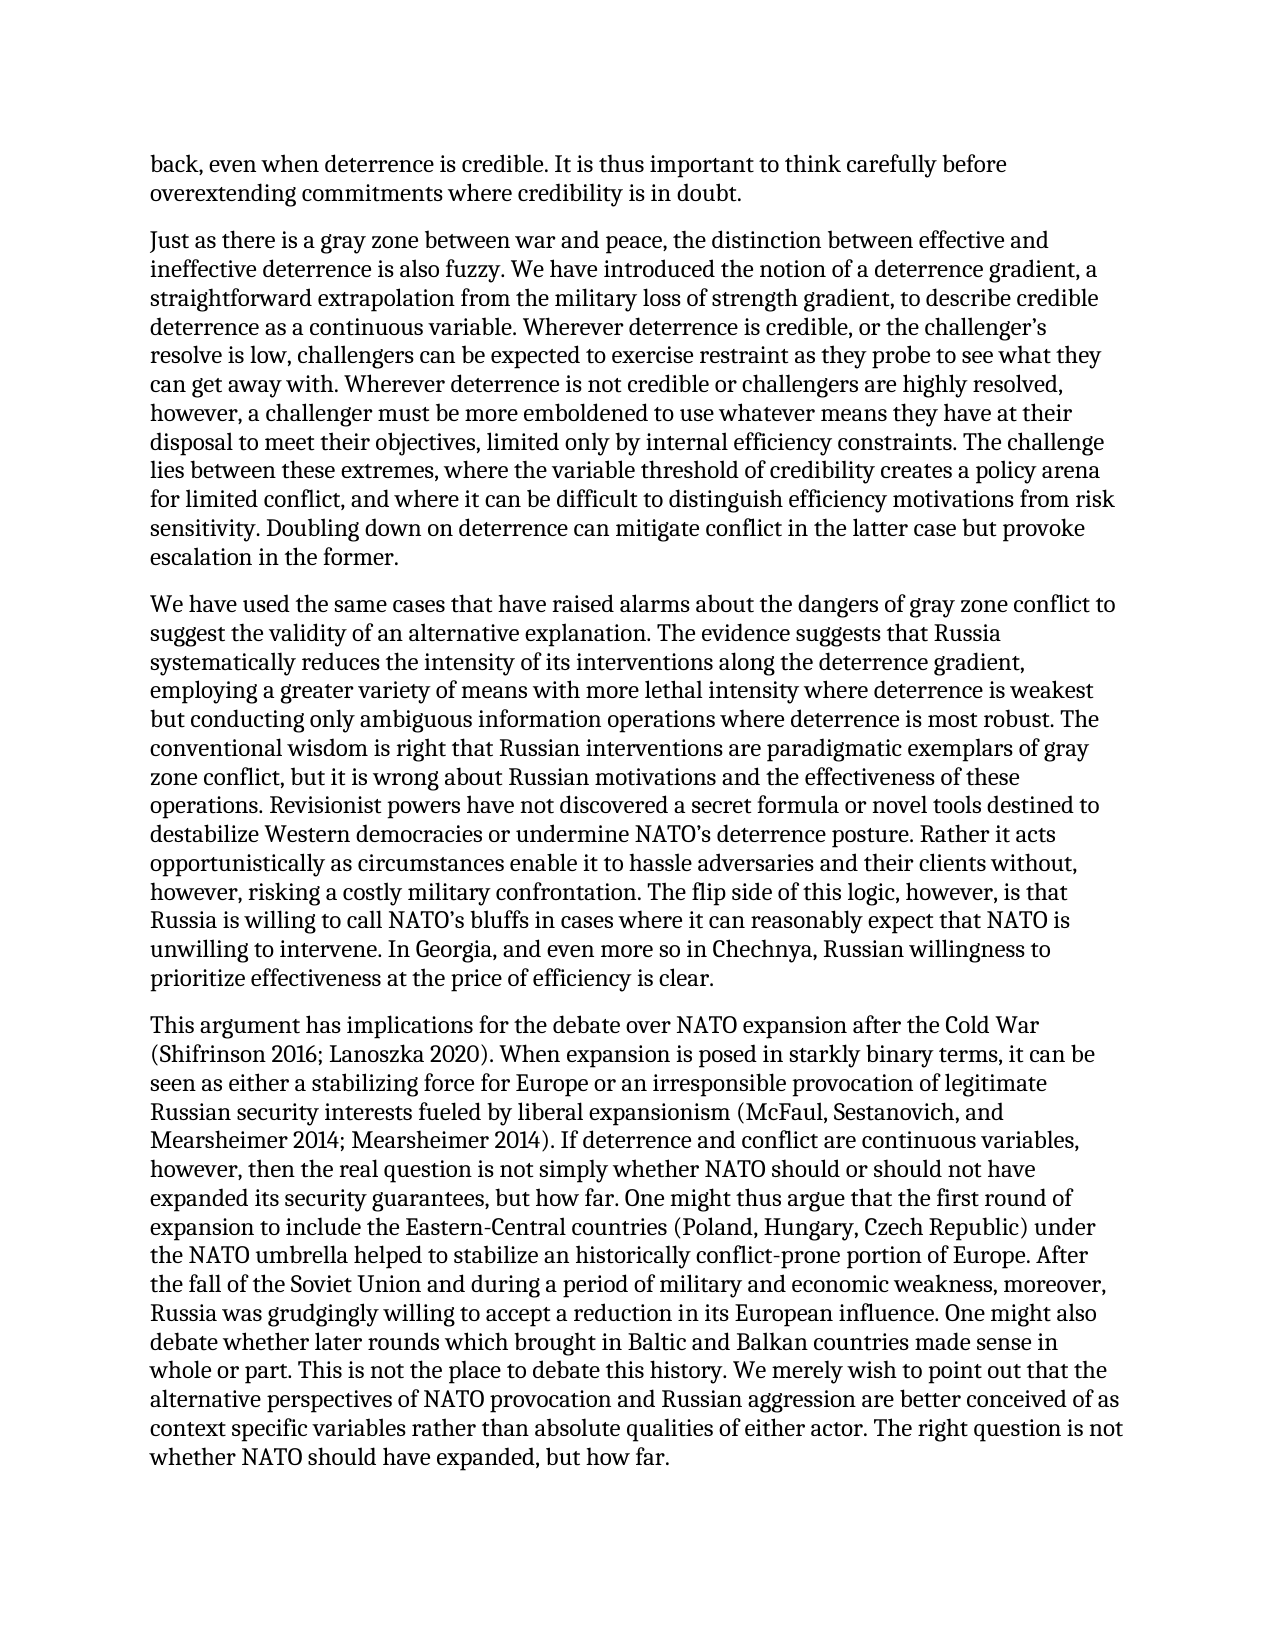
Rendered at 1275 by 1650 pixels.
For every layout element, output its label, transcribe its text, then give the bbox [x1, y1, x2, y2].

text Just as there is a gray zone between war and peace, the distinction between effective and ineffective deterrence is also fuzzy. We have introduced the notion of a deterrence gradient, a straightforward extrapolation from the military loss of strength gradient, to describe credible deterrence as a continuous variable. Wherever deterrence is credible, or the challenger’s resolve is low, challengers can be expected to exercise restraint as they probe to see what they can get away with. Wherever deterrence is not credible or challengers are highly resolved, however, a challenger must be more emboldened to use whatever means they have at their disposal to meet their objectives, limited only by internal efficiency constraints. The challenge lies between these extremes, where the variable threshold of credibility creates a policy arena for limited conflict, and where it can be difficult to distinguish efficiency motivations from risk sensitivity. Doubling down on deterrence can mitigate conflict in the latter case but provoke escalation in the former. [150, 226, 1125, 571]
text We have used the same cases that have raised alarms about the dangers of gray zone conflict to suggest the validity of an alternative explanation. The evidence suggests that Russia systematically reduces the intensity of its interventions along the deterrence gradient, employing a greater variety of means with more lethal intensity where deterrence is weakest but conducting only ambiguous information operations where deterrence is most robust. The conventional wisdom is right that Russian interventions are paradigmatic exemplars of gray zone conflict, but it is wrong about Russian motivations and the effectiveness of these operations. Revisionist powers have not discovered a secret formula or novel tools destined to destabilize Western democracies or undermine NATO’s deterrence posture. Rather it acts opportunistically as circumstances enable it to hassle adversaries and their clients without, however, risking a costly military confrontation. The flip side of this logic, however, is that Russia is willing to call NATO’s bluffs in cases where it can reasonably expect that NATO is unwilling to intervene. In Georgia, and even more so in Chechnya, Russian willingness to prioritize effectiveness at the price of efficiency is clear. [150, 590, 1125, 992]
text This argument has implications for the debate over NATO expansion after the Cold War (Shifrinson 2016; Lanoszka 2020). When expansion is posed in starkly binary terms, it can be seen as either a stabilizing force for Europe or an irresponsible provocation of legitimate Russian security interests fueled by liberal expansionism (McFaul, Sestanovich, and Mearsheimer 2014; Mearsheimer 2014). If deterrence and conflict are continuous variables, however, then the real question is not simply whether NATO should or should not have expanded its security guarantees, but how far. One might thus argue that the first round of expansion to include the Eastern-Central countries (Poland, Hungary, Czech Republic) under the NATO umbrella helped to stabilize an historically conflict-prone portion of Europe. After the fall of the Soviet Union and during a period of military and economic weakness, moreover, Russia was grudgingly willing to accept a reduction in its European influence. One might also debate whether later rounds which brought in Baltic and Balkan countries made sense in whole or part. This is not the place to debate this history. We merely wish to point out that the alternative perspectives of NATO provocation and Russian aggression are better conceived of as context specific variables rather than absolute qualities of either actor. The right question is not whether NATO should have expanded, but how far. [150, 1011, 1125, 1471]
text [150, 150, 1125, 207]
